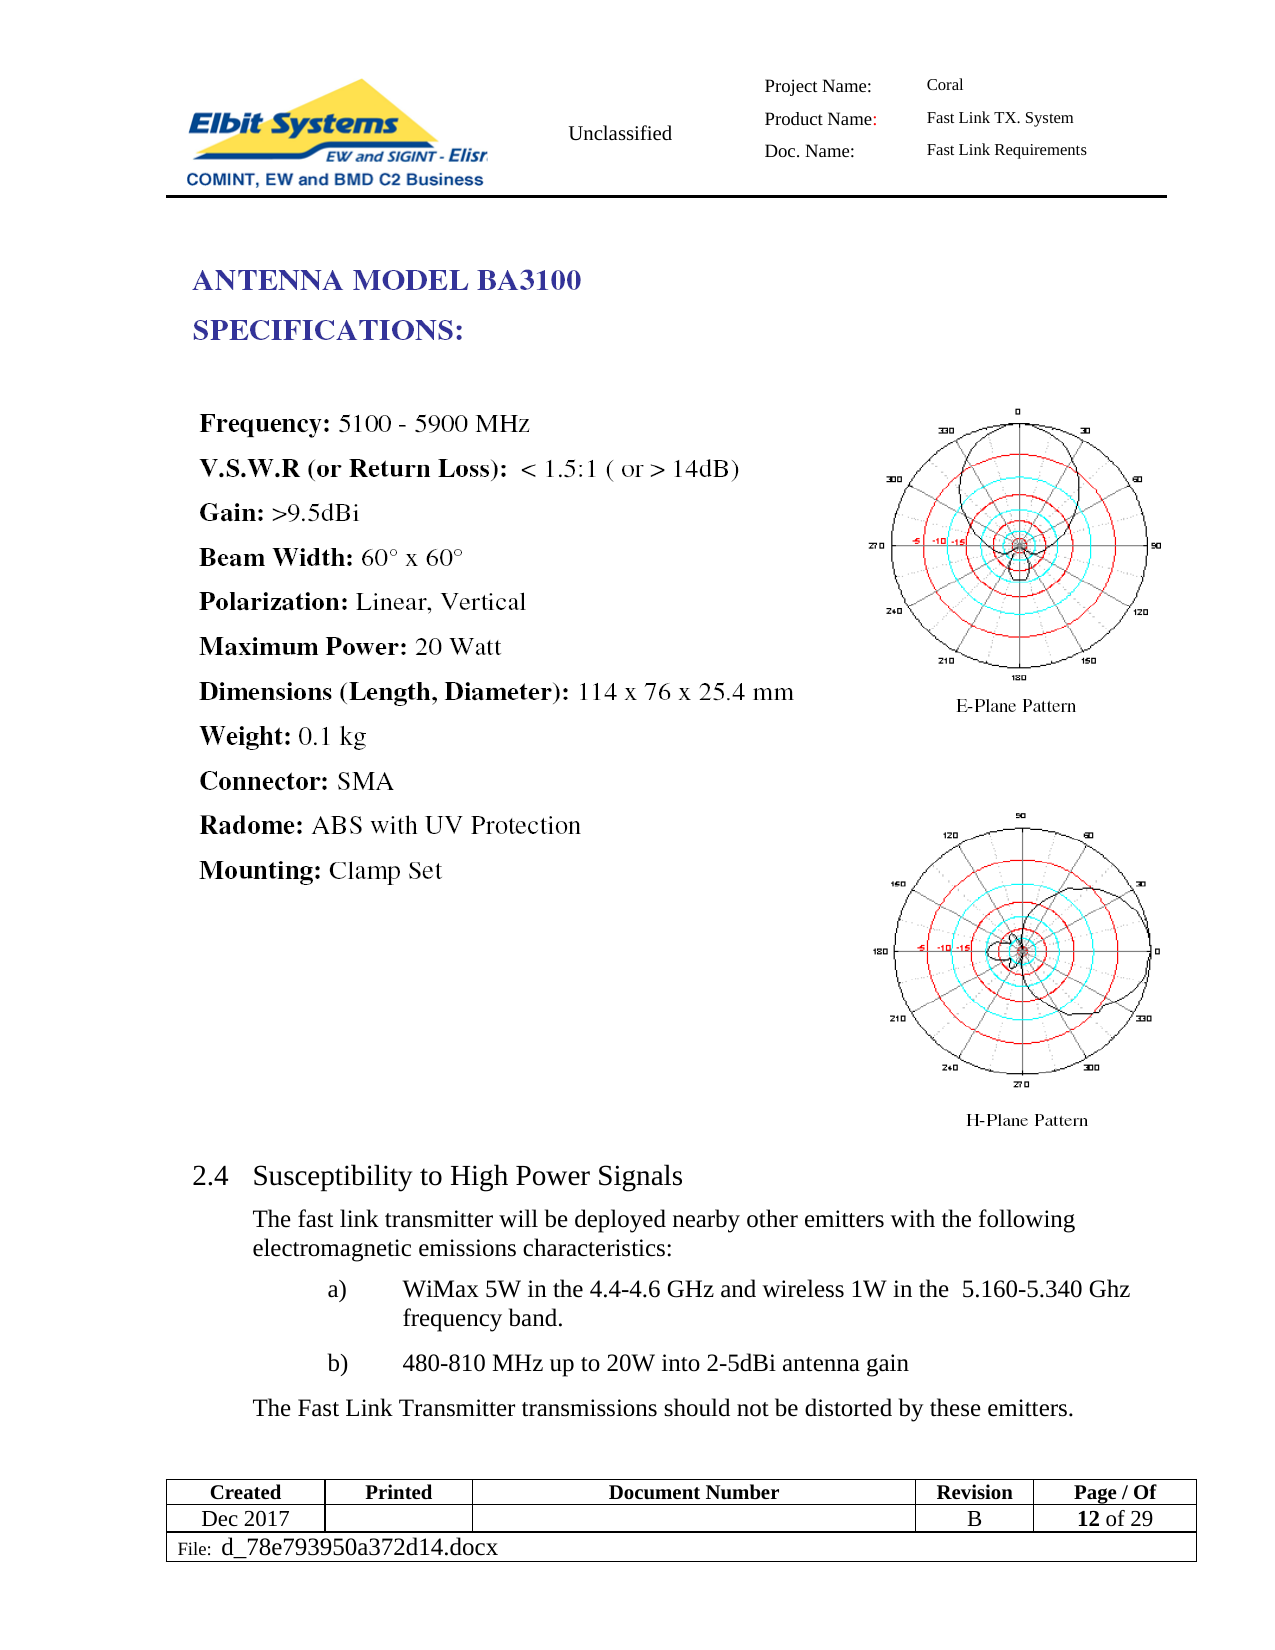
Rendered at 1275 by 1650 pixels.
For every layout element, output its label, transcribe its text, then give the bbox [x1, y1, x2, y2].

text The fast link transmitter will be deployed nearby other emitters with the following electromagnetic emissions characteristics: [252, 1204, 1181, 1261]
list WiMax 5W in the 4.4-4.6 GHz and wireless 1W in the 5.160-5.340 Ghz frequency band. [327, 1274, 1181, 1331]
picture [177, 75, 488, 195]
text The Fast Link Transmitter transmissions should not be distorted by these emitters. [252, 1393, 1181, 1422]
subtitle Susceptibility to High Power Signals [192, 1158, 1181, 1191]
list 480-810 MHz up to 20W into 2-5dBi antenna gain [327, 1348, 1181, 1377]
